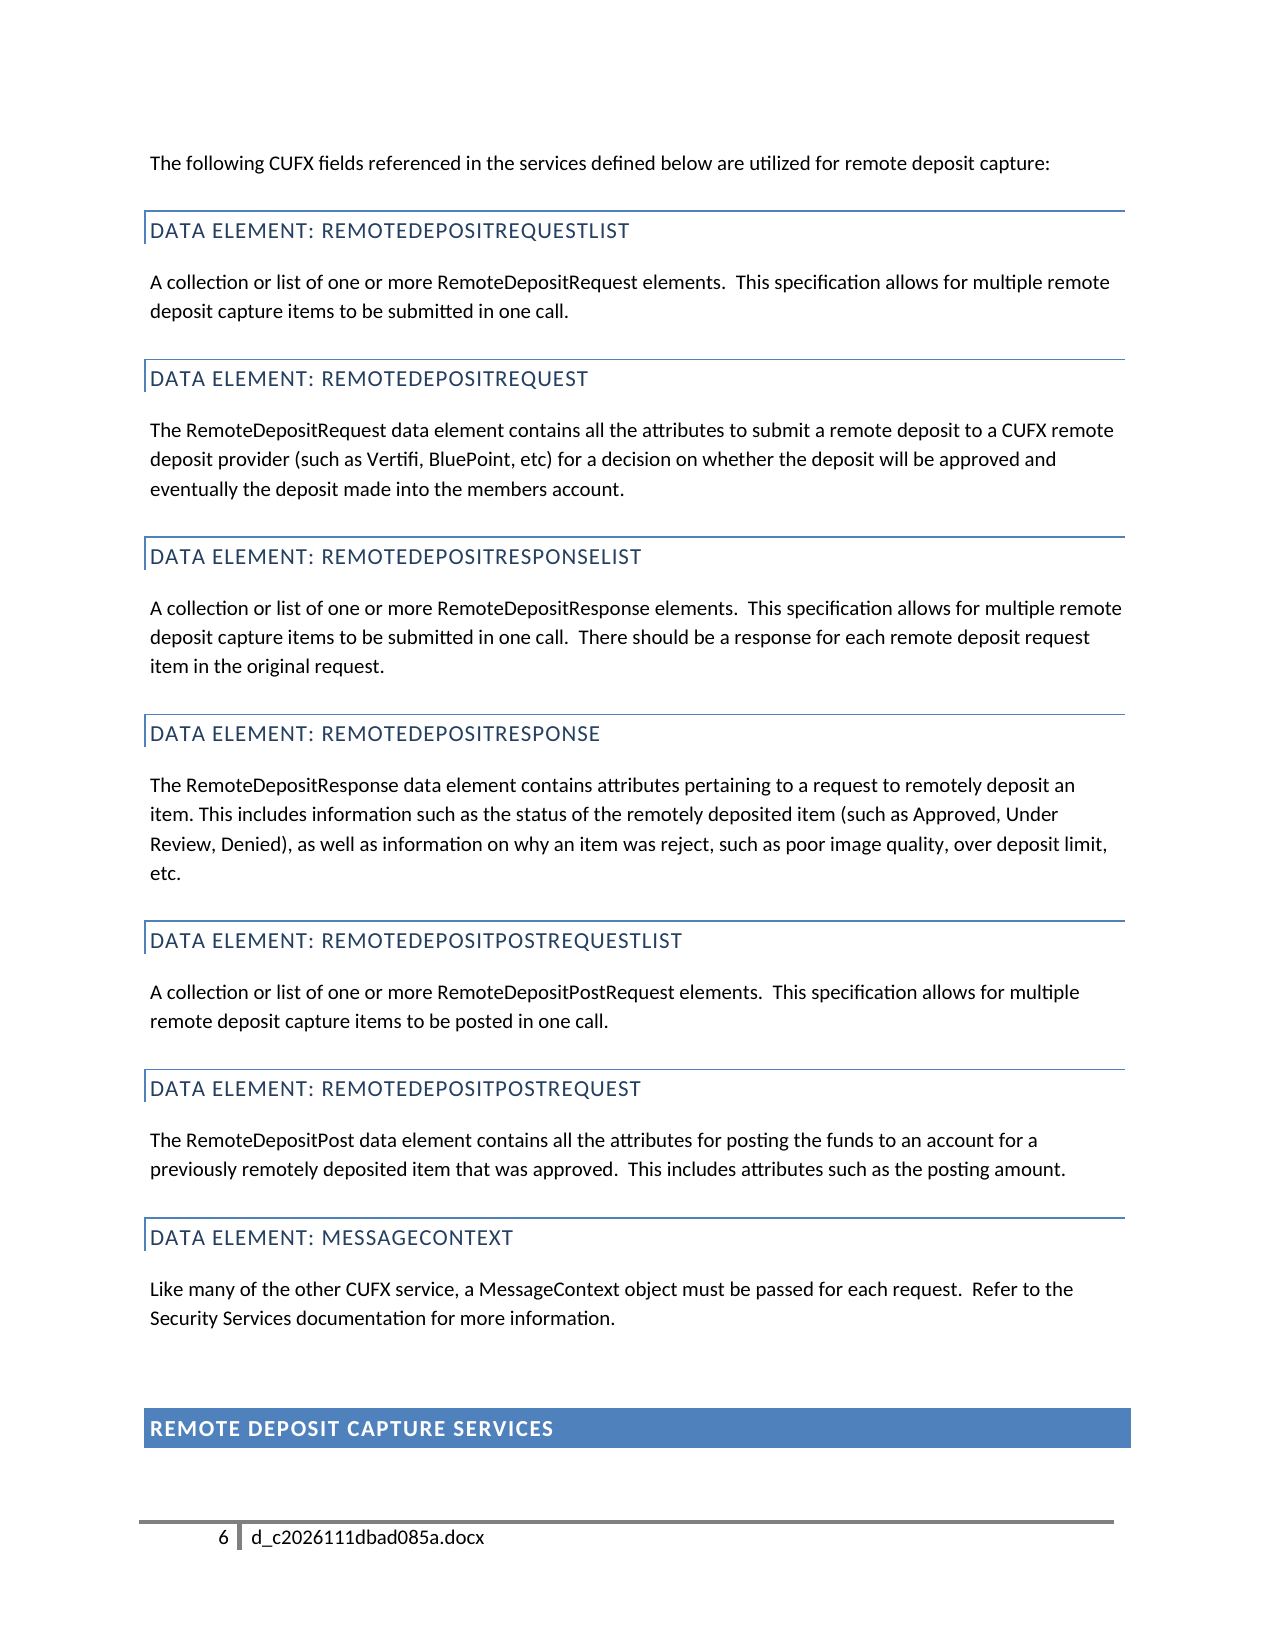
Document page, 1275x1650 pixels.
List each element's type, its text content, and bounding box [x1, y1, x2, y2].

subtitle Data Element: RemoteDepositRequest [146, 360, 1125, 392]
subtitle Data Element: RemoteDepositPostRequestList [146, 922, 1125, 954]
subtitle Data Element: RemoteDepositPostRequest [146, 1070, 1125, 1102]
subtitle Data Element: RemoteDepositResponse [146, 715, 1125, 747]
text The RemoteDepositPost data element contains all the attributes for posting the funds to an account for a previously remotely deposited item that was approved. This includes attributes such as the posting amount. [150, 1127, 1125, 1182]
subtitle Data Element: RemoteDepositResponseList [146, 538, 1125, 570]
text A collection or list of one or more RemoteDepositPostRequest elements. This specification allows for multiple remote deposit capture items to be posted in one call. [150, 979, 1125, 1034]
subtitle Data Element: MessageContext [146, 1219, 1125, 1251]
text A collection or list of one or more RemoteDepositResponse elements. This specification allows for multiple remote deposit capture items to be submitted in one call. There should be a response for each remote deposit request item in the original request. [150, 595, 1125, 679]
subtitle Data Element: RemoteDepositRequestList [146, 212, 1125, 244]
text The RemoteDepositResponse data element contains attributes pertaining to a request to remotely deposit an item. This includes information such as the status of the remotely deposited item (such as Approved, Under Review, Denied), as well as information on why an item was reject, such as poor image quality, over deposit limit, etc. [150, 772, 1125, 885]
subtitle Remote Deposit Capture Services [150, 1414, 1125, 1442]
text Like many of the other CUFX service, a MessageContext object must be passed for each request. Refer to the Security Services documentation for more information. [150, 1276, 1125, 1330]
text The following CUFX fields referenced in the services defined below are utilized for remote deposit capture: [150, 150, 1125, 175]
